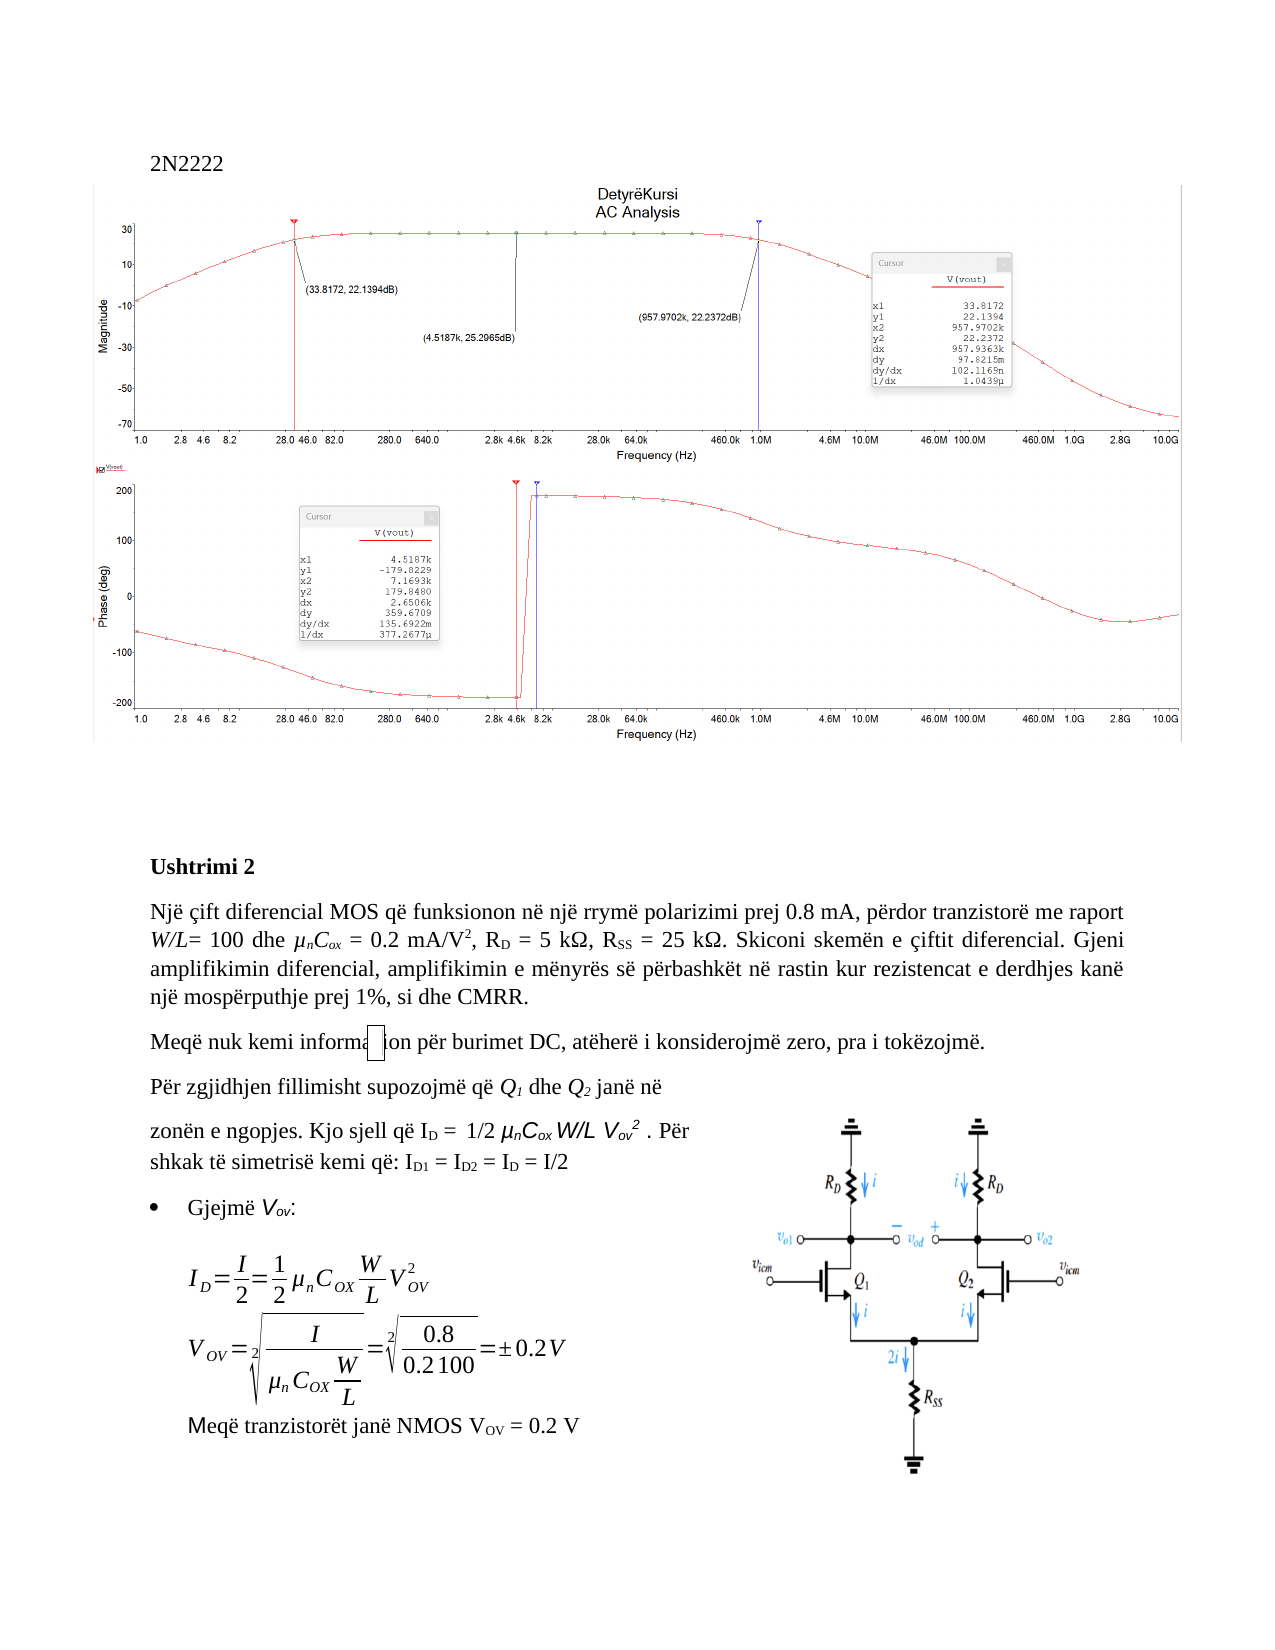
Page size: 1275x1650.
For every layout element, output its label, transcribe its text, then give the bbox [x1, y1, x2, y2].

picture [368, 1026, 384, 1060]
list Meqë tranzistorët janë NMOS VOV = 0.2 V [187, 1412, 719, 1438]
text Një çift diferencial MOS që funksionon në një rrymë polarizimi prej 0.8 mA, përdor tranzistorë me raport W/L= 100 dhe µnCox = 0.2 mA/V2, RD = 5 kΩ, RSS = 25 kΩ. Skiconi skemën e çiftit diferencial. Gjeni amplifikimin diferencial, amplifikimin e mënyrës së përbashkët në rastin kur rezistencat e derdhjes kanë një mospërputhje prej 1%, si dhe CMRR. [150, 898, 1125, 1009]
list Gjejmë Vov: [150, 1193, 719, 1220]
text Ushtrimi 2 [150, 853, 1125, 879]
text Për zgjidhjen fillimisht supozojmë që Q1 dhe Q2 janë në zonën e ngopjes. Kjo sjell që ID = 1/2 µnCox W/L Vov2 . Për shkak të simetrisë kemi që: ID1 = ID2 = ID = I/2 [150, 1073, 1125, 1175]
picture [719, 1078, 1125, 1502]
text Meqë nuk kemi informacion për burimet DC, atëherë i konsiderojmë zero, pra i tokëzojmë. [385, 1028, 1125, 1055]
text 2N2222 [150, 150, 1125, 176]
text Meqë nuk kemi informacion për burimet DC, atëherë i konsiderojmë zero, pra i tokëzojmë. [150, 1028, 367, 1055]
picture [93, 185, 1182, 742]
